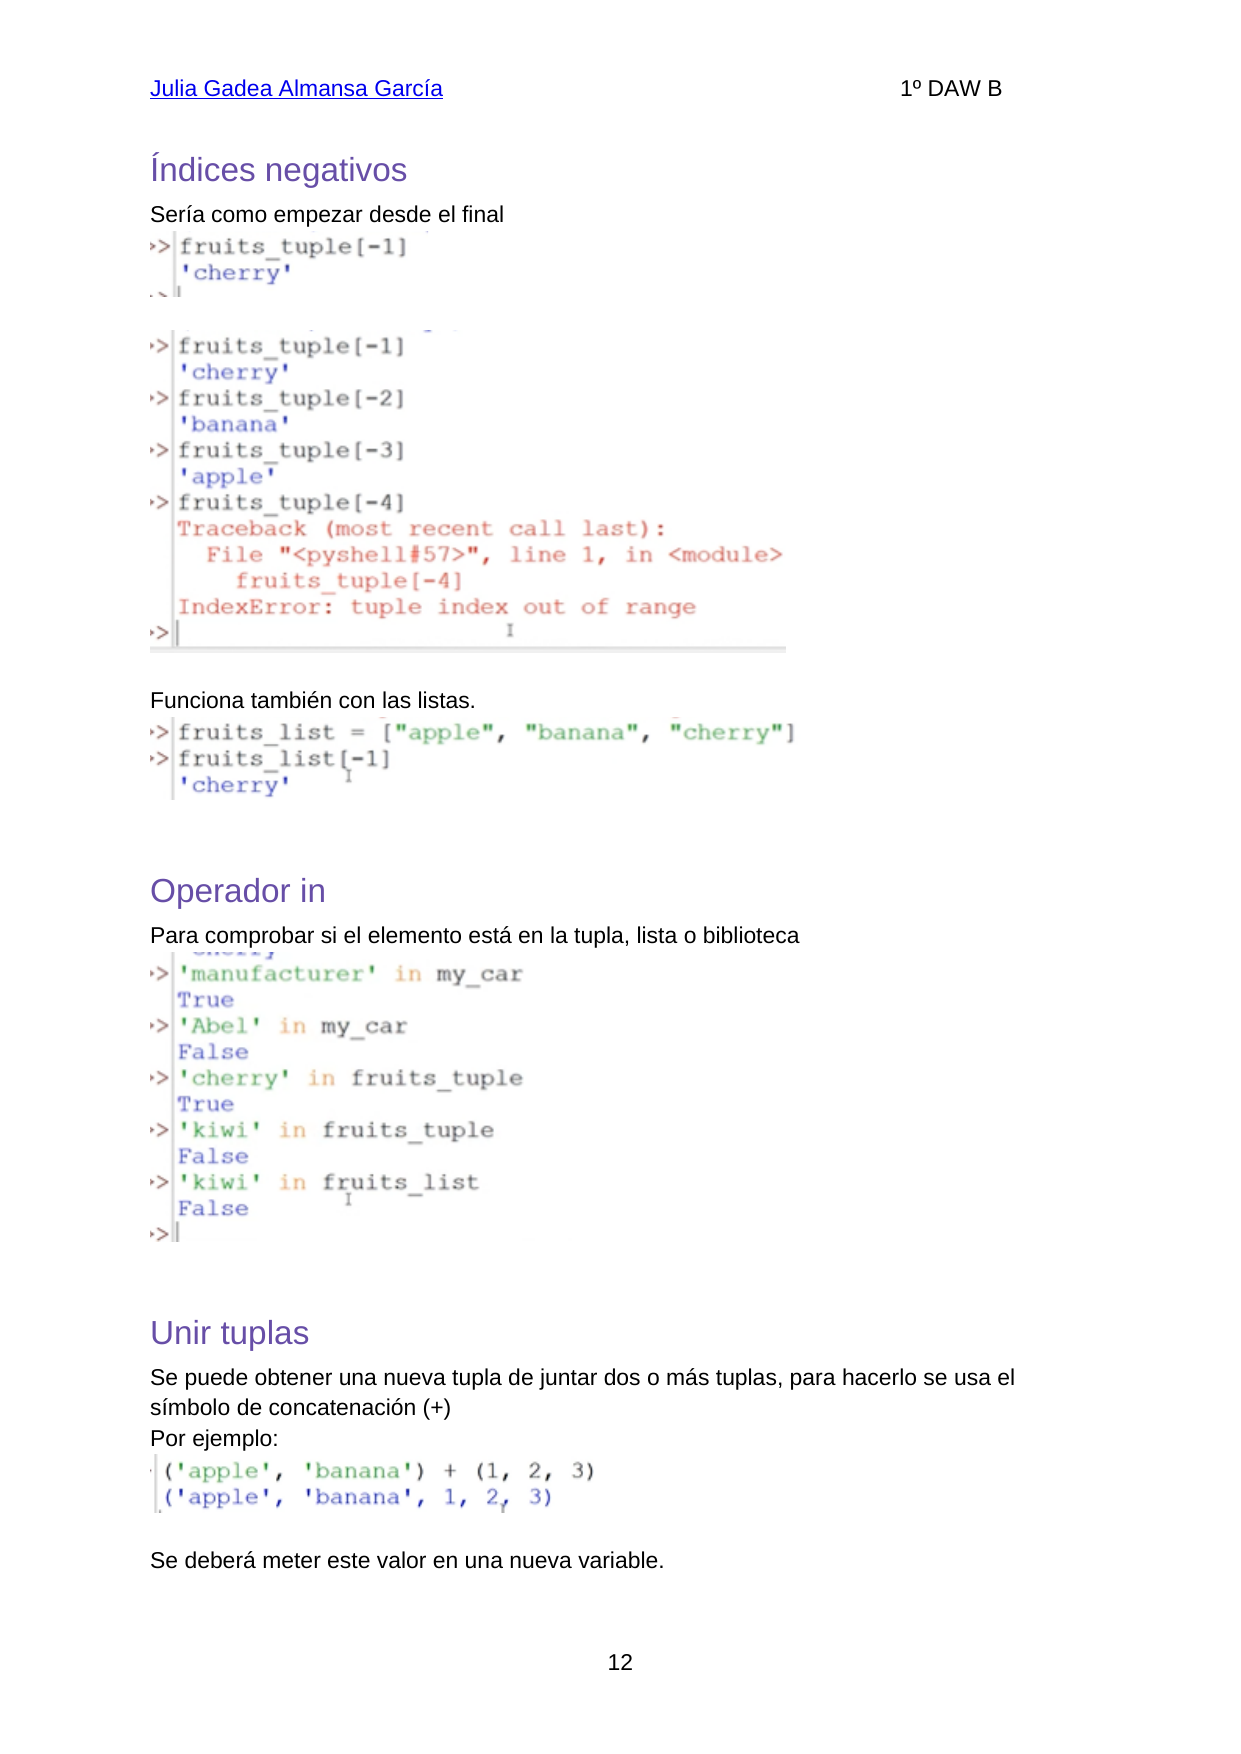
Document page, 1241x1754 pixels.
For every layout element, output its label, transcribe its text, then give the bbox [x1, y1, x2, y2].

text Funciona también con las listas. [150, 687, 1090, 713]
subtitle Operador in [150, 871, 1090, 910]
subtitle Índices negativos [150, 150, 1090, 188]
picture [150, 231, 429, 297]
picture [150, 330, 786, 653]
picture [150, 952, 572, 1242]
picture [150, 717, 804, 800]
text Sería como empezar desde el final [150, 201, 1090, 227]
text Para comprobar si el elemento está en la tupla, lista o biblioteca [150, 922, 1090, 949]
text Por ejemplo: [150, 1424, 1090, 1451]
picture [150, 1454, 608, 1513]
subtitle Unir tuplas [150, 1313, 1090, 1352]
text Se puede obtener una nueva tupla de juntar dos o más tuplas, para hacerlo se usa el símbolo de concatenación (+) [150, 1364, 1090, 1421]
text Se deberá meter este valor en una nueva variable. [150, 1547, 1090, 1573]
